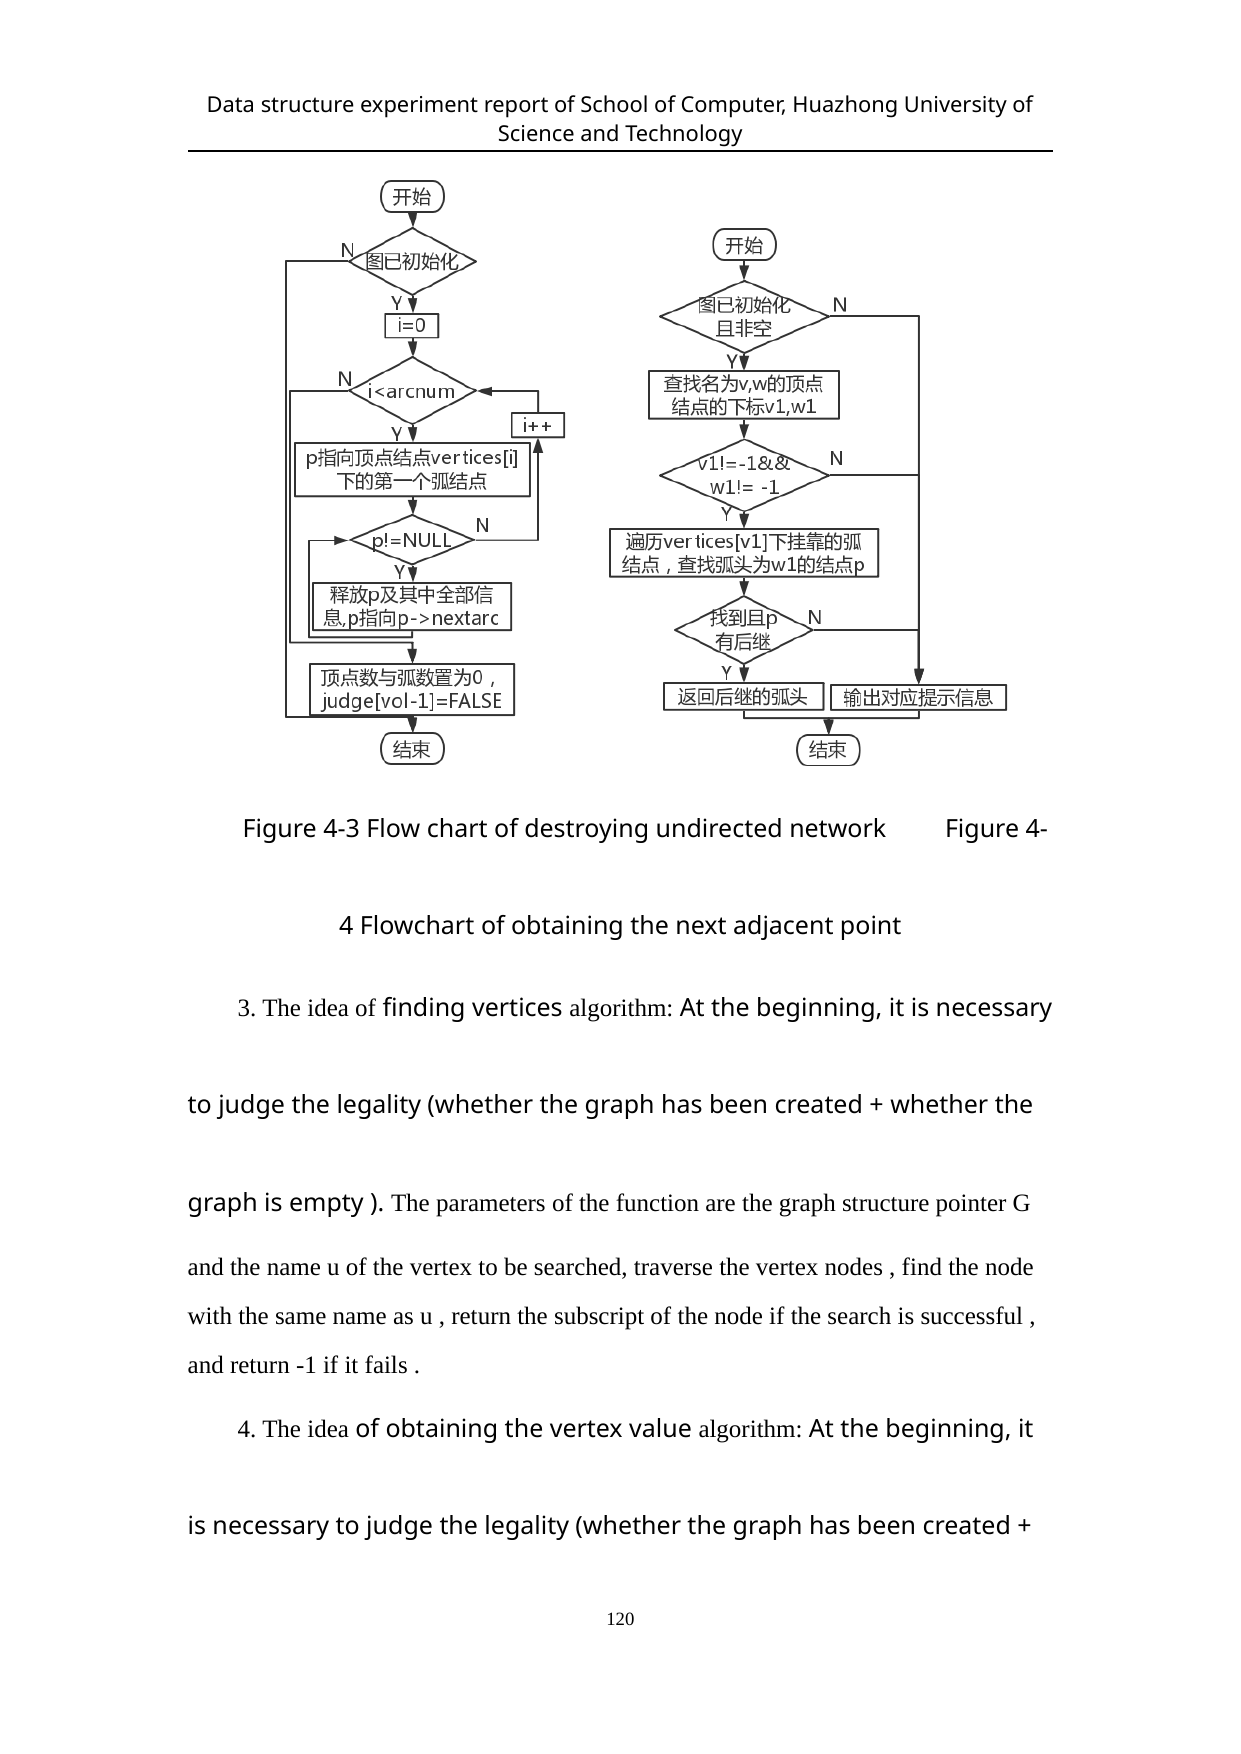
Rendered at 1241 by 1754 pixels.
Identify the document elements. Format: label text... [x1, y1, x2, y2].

text 3. The idea of finding vertices algorithm: At the beginning, it is necessary to judge the legality (whether the graph has been created + whether the graph is empty ). The parameters of the function are the graph structure pointer G and the name u of the vertex to be searched, traverse the vertex nodes , find the node with the same name as u , return the subscript of the node if the search is successful , and return -1 if it fails . [187, 974, 1053, 1381]
picture [282, 177, 566, 766]
text Figure 4-3 Flow chart of destroying undirected network Figure 4-4 Flowchart of obtaining the next adjacent point [187, 795, 1053, 957]
picture [609, 227, 1008, 766]
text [187, 1395, 1053, 1557]
